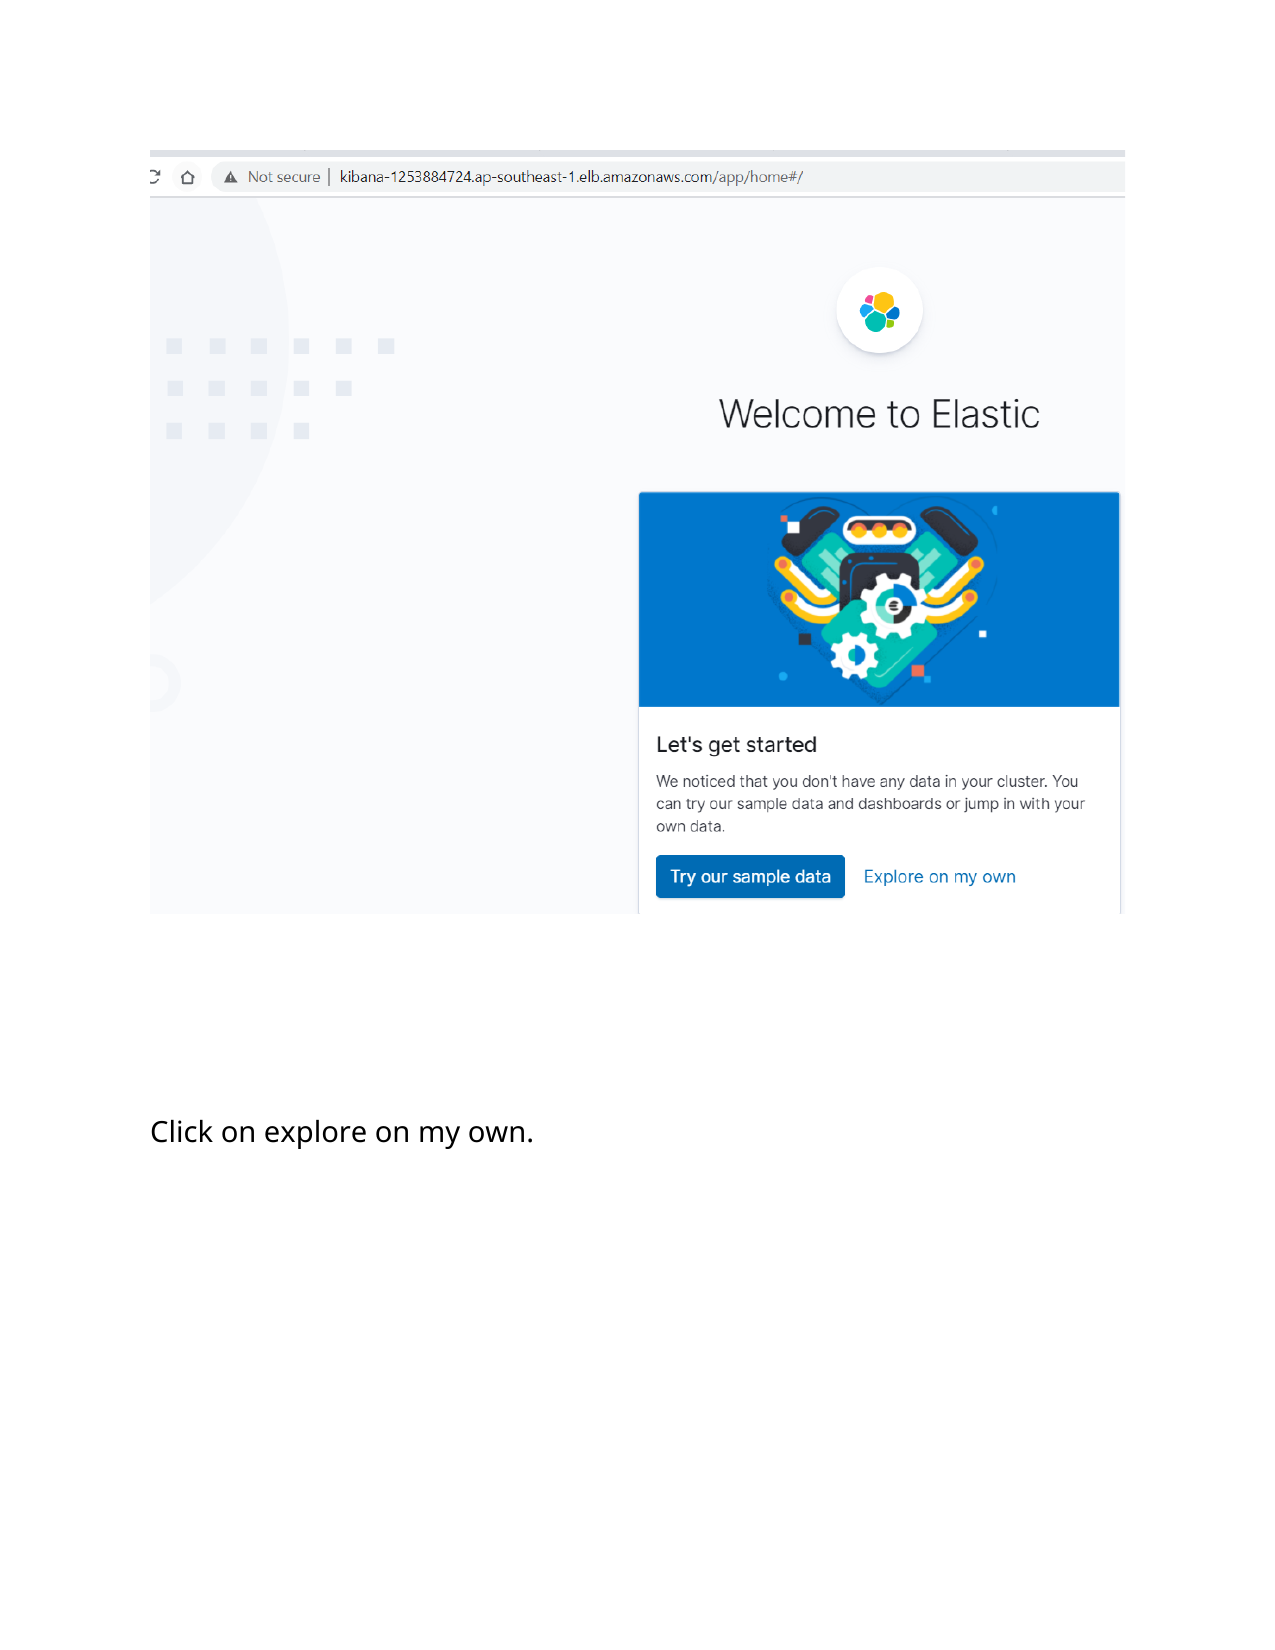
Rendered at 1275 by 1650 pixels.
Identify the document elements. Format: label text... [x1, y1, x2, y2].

text Click on explore on my own. [150, 1111, 1125, 1151]
picture [150, 150, 1125, 914]
